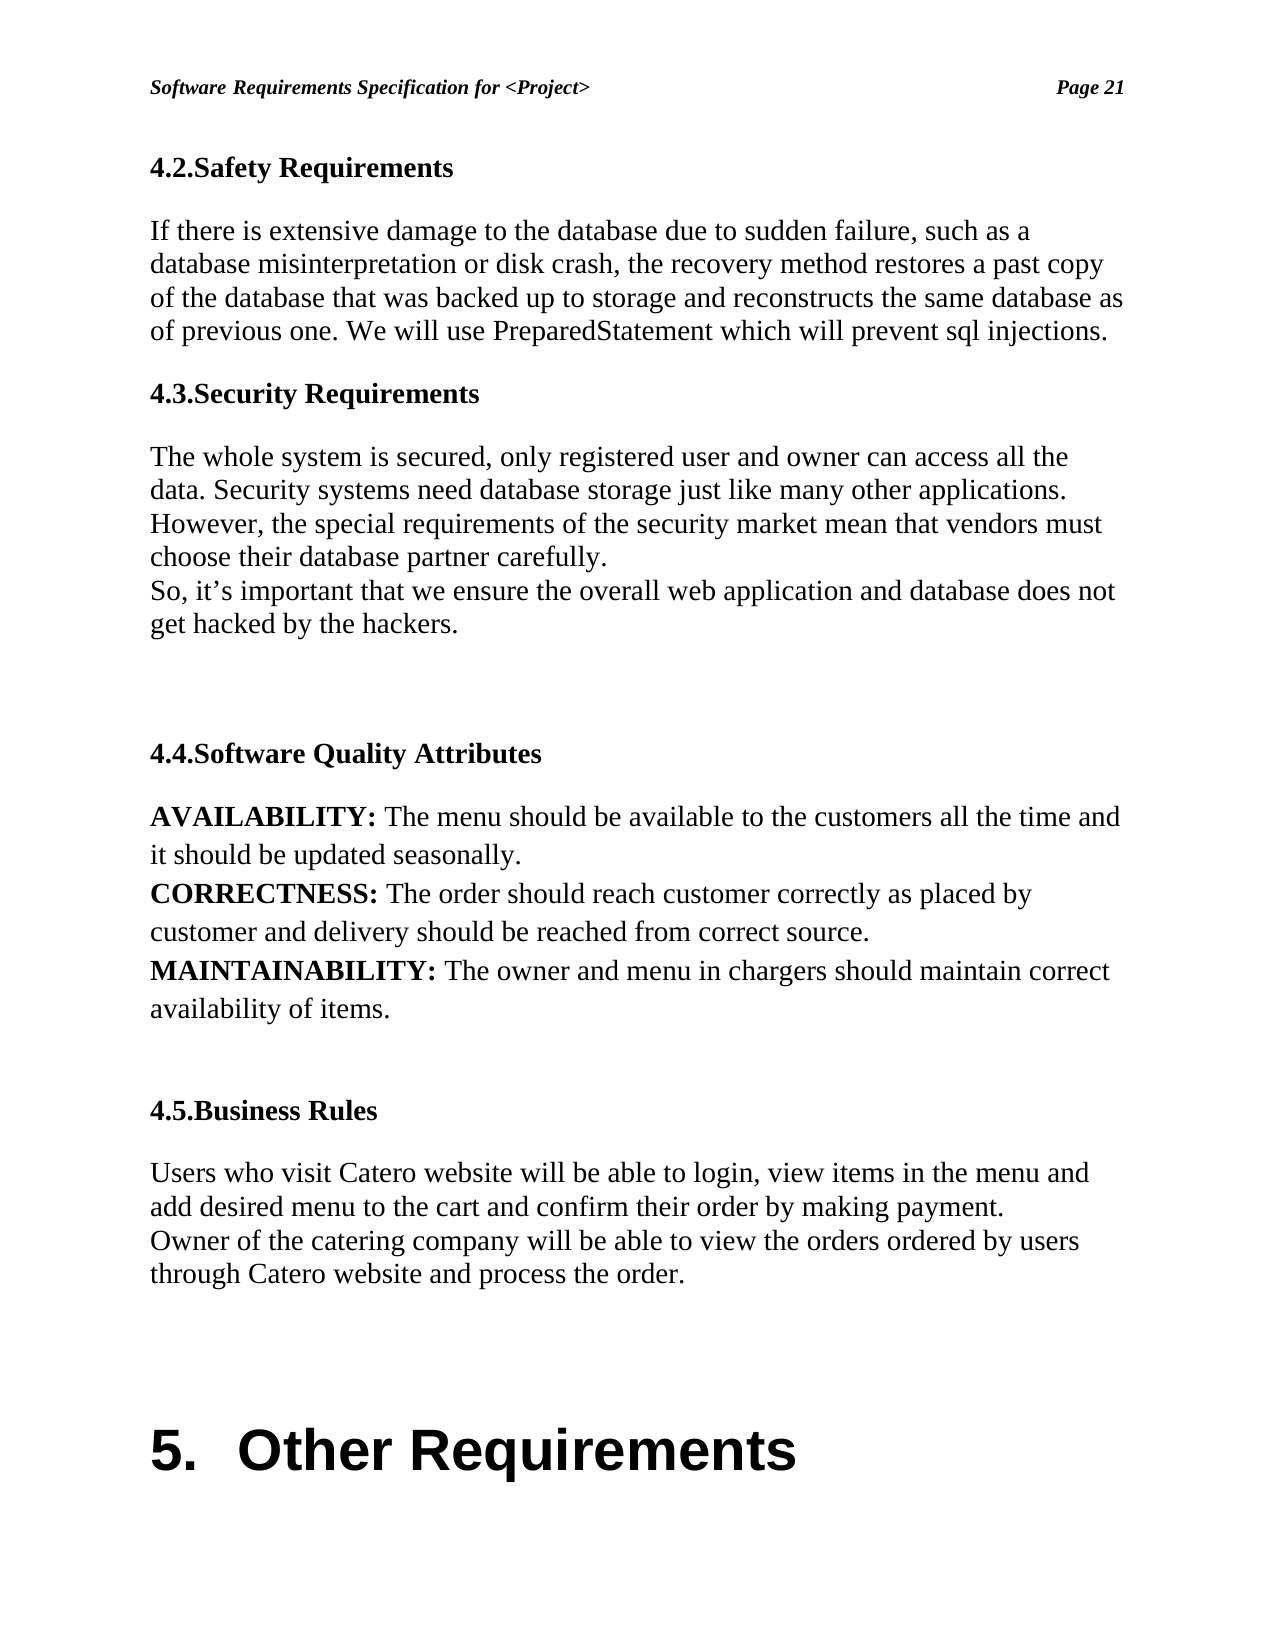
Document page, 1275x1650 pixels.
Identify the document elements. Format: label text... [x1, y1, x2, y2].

text AVAILABILITY: The menu should be available to the customers all the time and it should be updated seasonally. [150, 799, 1125, 871]
text MAINTAINABILITY: The owner and menu in chargers should maintain correct availability of items. [150, 953, 1125, 1025]
subtitle 4.3.Security Requirements [150, 376, 1125, 409]
text CORRECTNESS: The order should reach customer correctly as placed by customer and delivery should be reached from correct source. [150, 876, 1125, 948]
text If there is extensive damage to the database due to sudden failure, such as a database misinterpretation or disk crash, the recovery method restores a past copy of the database that was backed up to storage and reconstructs the same database as of previous one. We will use PreparedStatement which will prevent sql injections. [150, 213, 1125, 347]
text Owner of the catering company will be able to view the orders ordered by users through Catero website and process the order. [150, 1223, 1125, 1290]
subtitle 4.2.Safety Requirements [150, 150, 1125, 183]
text So, it’s important that we ensure the overall web application and database does not get hacked by the hackers. [150, 573, 1125, 640]
subtitle 4.5.Business Rules [150, 1093, 1125, 1126]
list Other Requirements [150, 1415, 1125, 1482]
subtitle 4.4.Software Quality Attributes [150, 736, 1125, 770]
text Users who visit Catero website will be able to login, view items in the menu and add desired menu to the cart and confirm their order by making payment. [150, 1156, 1125, 1223]
text The whole system is secured, only registered user and owner can access all the data. Security systems need database storage just like many other applications. However, the special requirements of the security market mean that vendors must choose their database partner carefully. [150, 439, 1125, 573]
